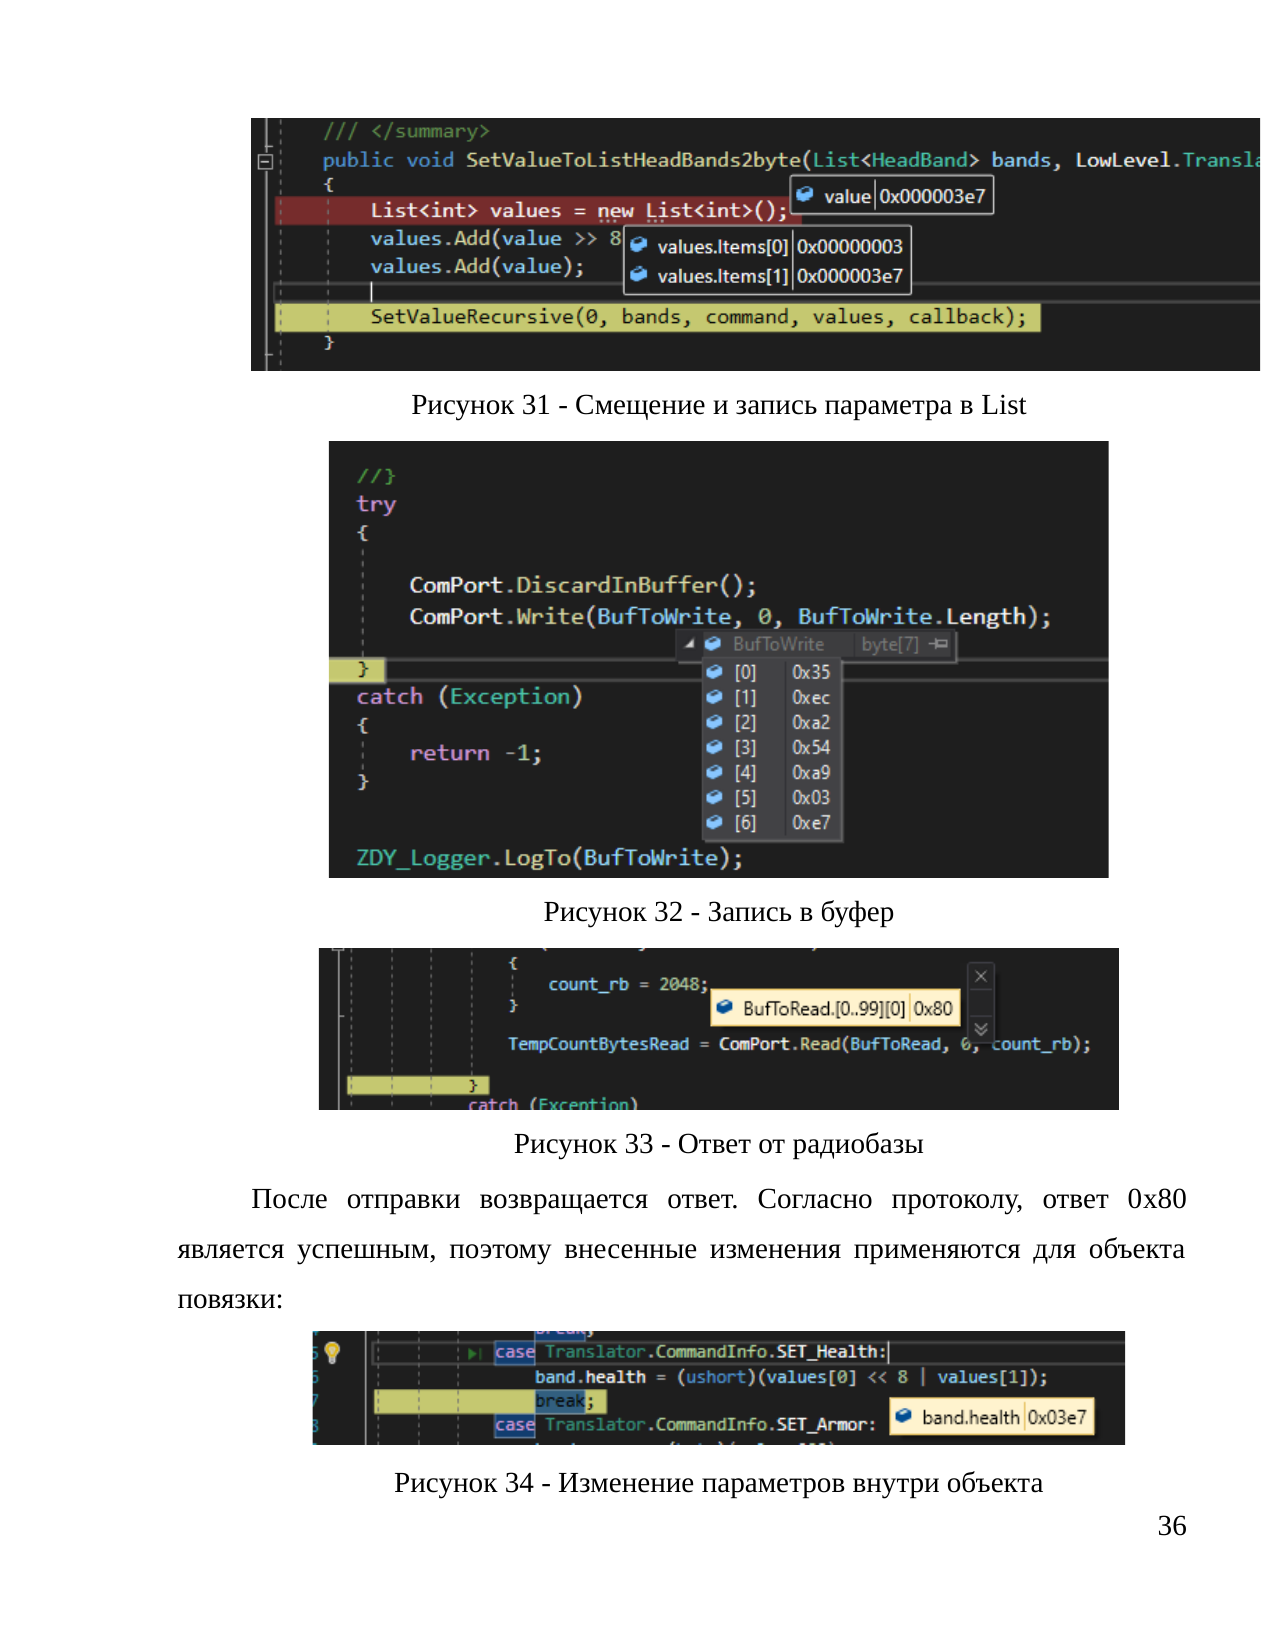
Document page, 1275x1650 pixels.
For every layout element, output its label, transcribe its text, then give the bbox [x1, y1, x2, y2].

picture [312, 1331, 1125, 1445]
picture [318, 948, 1119, 1110]
text Рисунок 31 - Смещение и запись параметра в List [177, 387, 1186, 421]
text Рисунок 33 - Ответ от радиобазы [177, 1126, 1186, 1160]
picture [328, 441, 1109, 878]
picture [251, 118, 1261, 371]
text Рисунок 34 - Изменение параметров внутри объекта [177, 1465, 1186, 1499]
text После отправки возвращается ответ. Согласно протоколу, ответ 0x80 является успешным, поэтому внесенные изменения применяются для объекта повязки: [177, 1181, 1186, 1315]
text Рисунок 32 - Запись в буфер [177, 894, 1186, 928]
